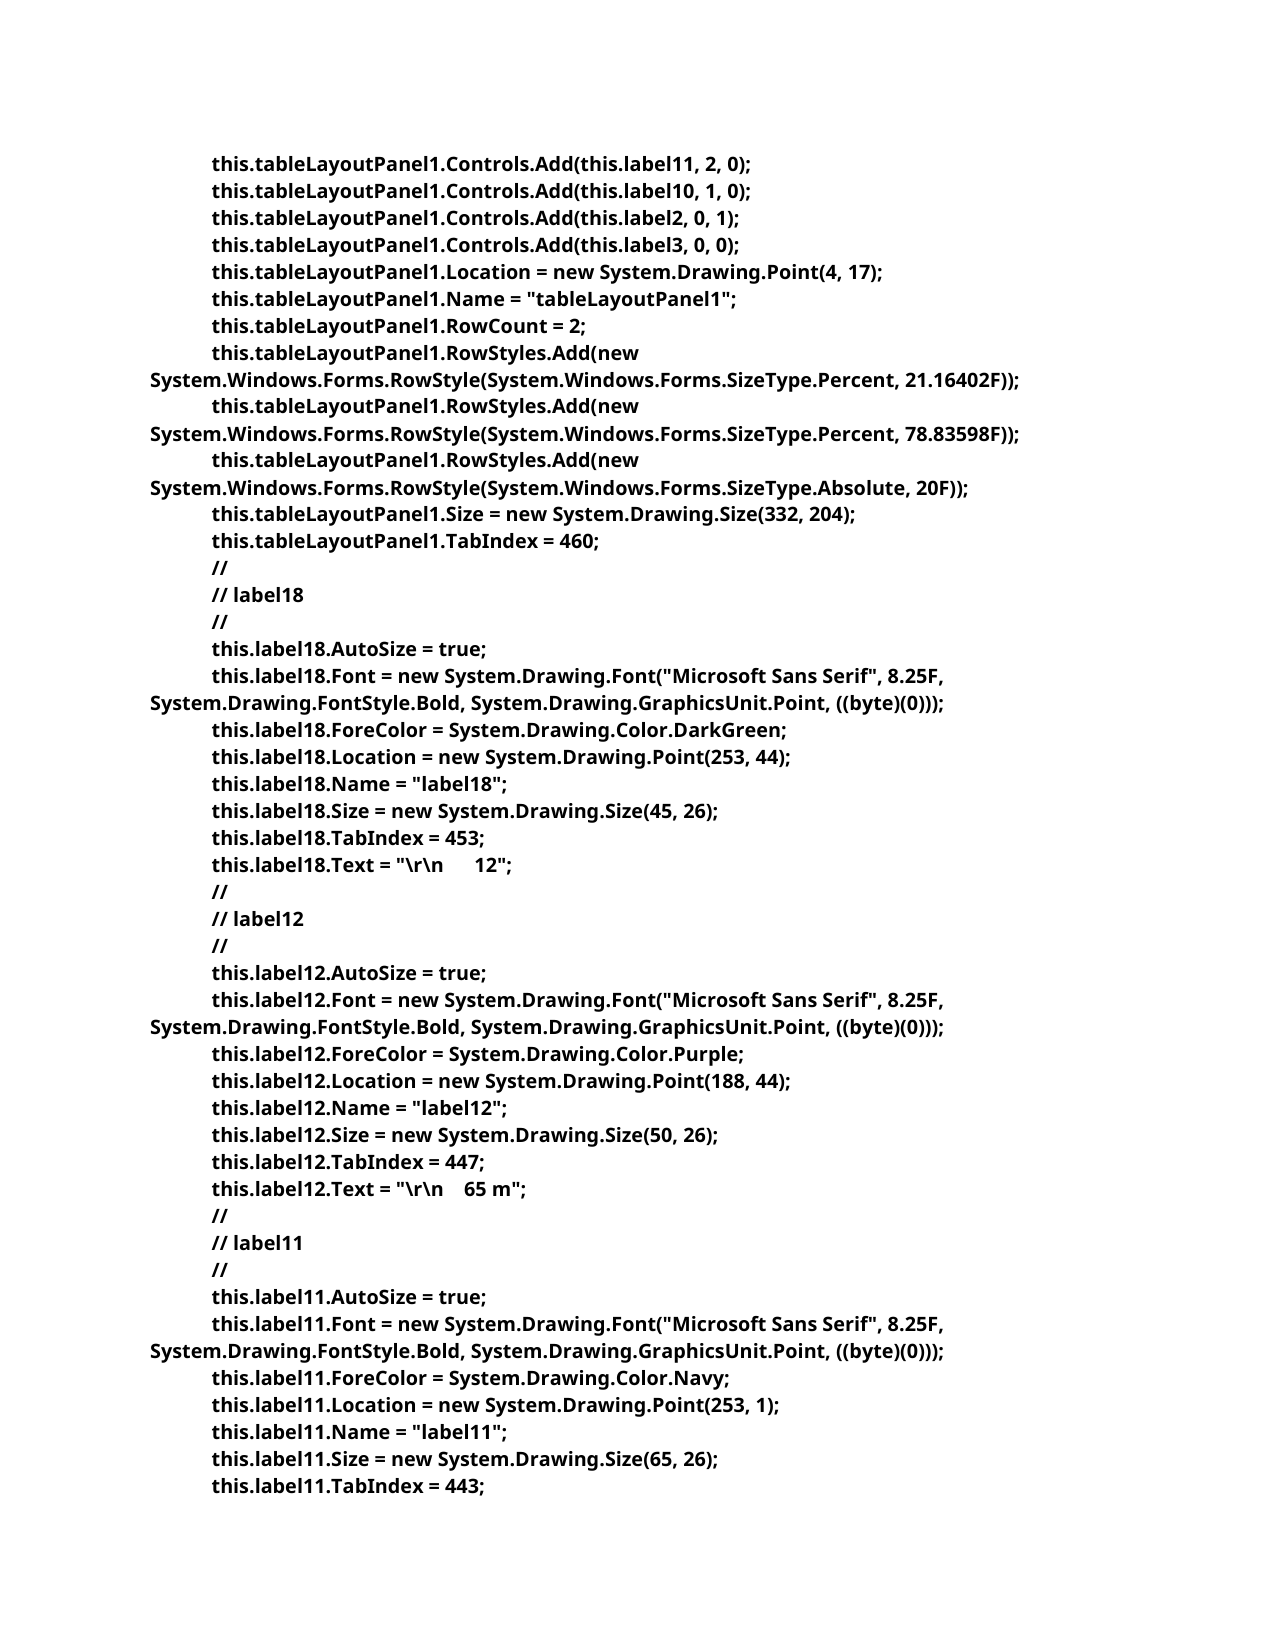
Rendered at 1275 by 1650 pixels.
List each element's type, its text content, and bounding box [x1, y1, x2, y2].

text // [150, 878, 1125, 905]
text this.tableLayoutPanel1.RowCount = 2; [150, 312, 1125, 339]
text this.label18.Name = "label18"; [150, 771, 1125, 797]
text // [150, 932, 1125, 959]
text this.label12.ForeColor = System.Drawing.Color.Purple; [150, 1040, 1125, 1067]
text this.tableLayoutPanel1.Location = new System.Drawing.Point(4, 17); [150, 258, 1125, 285]
text this.label11.Name = "label11"; [150, 1418, 1125, 1445]
text this.tableLayoutPanel1.Controls.Add(this.label2, 0, 1); [150, 204, 1125, 231]
text this.tableLayoutPanel1.Controls.Add(this.label10, 1, 0); [150, 177, 1125, 204]
text // label18 [150, 582, 1125, 609]
text this.tableLayoutPanel1.Controls.Add(this.label3, 0, 0); [150, 231, 1125, 258]
text this.label12.TabIndex = 447; [150, 1148, 1125, 1175]
text this.label12.Text = "\r\n 65 m"; [150, 1175, 1125, 1202]
text // label12 [150, 905, 1125, 932]
text this.label12.Name = "label12"; [150, 1094, 1125, 1121]
text this.tableLayoutPanel1.Size = new System.Drawing.Size(332, 204); [150, 501, 1125, 528]
text this.label11.TabIndex = 443; [150, 1472, 1125, 1499]
text // label11 [150, 1229, 1125, 1256]
text this.label18.Text = "\r\n 12"; [150, 851, 1125, 878]
text // [150, 555, 1125, 582]
text this.label11.Size = new System.Drawing.Size(65, 26); [150, 1445, 1125, 1472]
text // [150, 1256, 1125, 1283]
text this.label11.Font = new System.Drawing.Font("Microsoft Sans Serif", 8.25F, System.Drawing.FontStyle.Bold, System.Drawing.GraphicsUnit.Point, ((byte)(0))); [150, 1310, 1125, 1364]
text this.label12.Font = new System.Drawing.Font("Microsoft Sans Serif", 8.25F, System.Drawing.FontStyle.Bold, System.Drawing.GraphicsUnit.Point, ((byte)(0))); [150, 986, 1125, 1040]
text this.tableLayoutPanel1.TabIndex = 460; [150, 528, 1125, 555]
text this.label18.TabIndex = 453; [150, 824, 1125, 851]
text this.tableLayoutPanel1.Name = "tableLayoutPanel1"; [150, 285, 1125, 312]
text this.label11.Location = new System.Drawing.Point(253, 1); [150, 1391, 1125, 1418]
text // [150, 609, 1125, 636]
text this.label18.ForeColor = System.Drawing.Color.DarkGreen; [150, 717, 1125, 743]
text this.tableLayoutPanel1.RowStyles.Add(new System.Windows.Forms.RowStyle(System.Windows.Forms.SizeType.Absolute, 20F)); [150, 447, 1125, 501]
text this.tableLayoutPanel1.Controls.Add(this.label11, 2, 0); [150, 150, 1125, 177]
text this.label18.Font = new System.Drawing.Font("Microsoft Sans Serif", 8.25F, System.Drawing.FontStyle.Bold, System.Drawing.GraphicsUnit.Point, ((byte)(0))); [150, 663, 1125, 717]
text this.label12.Location = new System.Drawing.Point(188, 44); [150, 1067, 1125, 1094]
text this.label18.AutoSize = true; [150, 636, 1125, 663]
text this.label18.Location = new System.Drawing.Point(253, 44); [150, 743, 1125, 771]
text this.label11.ForeColor = System.Drawing.Color.Navy; [150, 1364, 1125, 1391]
text this.label12.AutoSize = true; [150, 959, 1125, 986]
text this.label18.Size = new System.Drawing.Size(45, 26); [150, 797, 1125, 824]
text // [150, 1202, 1125, 1229]
text this.tableLayoutPanel1.RowStyles.Add(new System.Windows.Forms.RowStyle(System.Windows.Forms.SizeType.Percent, 21.16402F)); [150, 339, 1125, 393]
text this.tableLayoutPanel1.RowStyles.Add(new System.Windows.Forms.RowStyle(System.Windows.Forms.SizeType.Percent, 78.83598F)); [150, 393, 1125, 447]
text this.label12.Size = new System.Drawing.Size(50, 26); [150, 1121, 1125, 1148]
text this.label11.AutoSize = true; [150, 1283, 1125, 1310]
